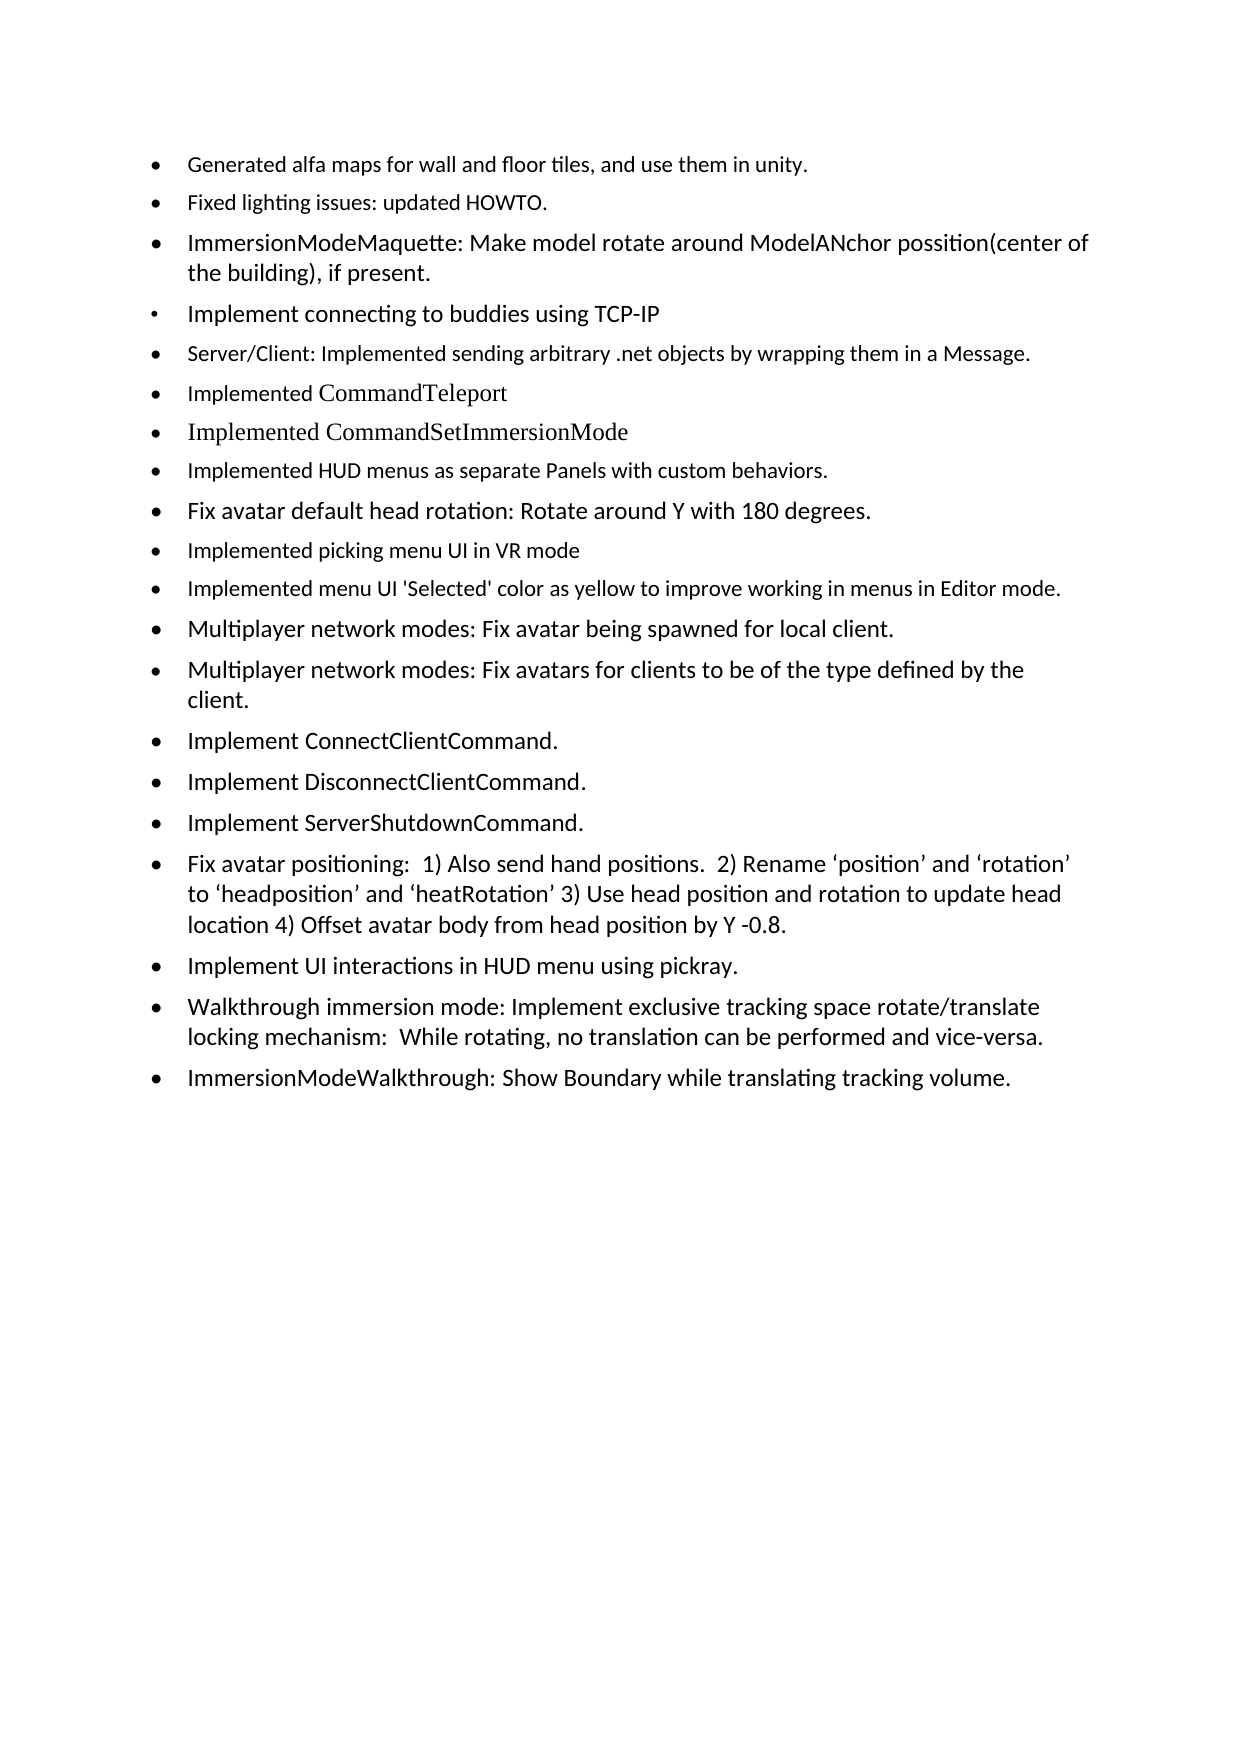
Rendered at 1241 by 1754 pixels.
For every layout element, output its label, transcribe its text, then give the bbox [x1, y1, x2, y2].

list Generated alfa maps for wall and floor tiles, and use them in unity. [150, 150, 1090, 178]
list Multiplayer network modes: Fix avatars for clients to be of the type defined by the client. [150, 654, 1090, 715]
list Implemented menu UI 'Selected' color as yellow to improve working in menus in Editor mode. [150, 574, 1090, 602]
list Implemented HUD menus as separate Panels with custom behaviors. [150, 457, 1090, 485]
list ImmersionModeMaquette: Make model rotate around ModelANchor possition(center of the building), if present. [150, 227, 1090, 288]
list Fix avatar positioning: 1) Also send hand positions. 2) Rename ‘position’ and ‘rotation’ to ‘headposition’ and ‘heatRotation’ 3) Use head position and rotation to update head location 4) Offset avatar body from head position by Y -0.8. [150, 848, 1090, 940]
list ImmersionModeWalkthrough: Show Boundary while translating tracking volume. [150, 1062, 1090, 1093]
list Multiplayer network modes: Fix avatar being spawned for local client. [150, 613, 1090, 643]
list Implement UI interactions in HUD menu using pickray. [150, 950, 1090, 981]
list Implement DisconnectClientCommand. [150, 766, 1090, 797]
list Fixed lighting issues: updated HOWTO. [150, 188, 1090, 216]
list Implemented CommandTeleport [150, 378, 1090, 407]
list Implemented picking menu UI in VR mode [150, 536, 1090, 564]
list Fix avatar default head rotation: Rotate around Y with 180 degrees. [150, 495, 1090, 526]
list Implement ServerShutdownCommand. [150, 807, 1090, 838]
list Implemented CommandSetImmersionMode [150, 417, 1090, 446]
list Walkthrough immersion mode: Implement exclusive tracking space rotate/translate locking mechanism: While rotating, no translation can be performed and vice-versa. [150, 991, 1090, 1052]
list Implement connecting to buddies using TCP-IP [150, 298, 1090, 329]
list Implement ConnectClientCommand. [150, 725, 1090, 756]
list Server/Client: Implemented sending arbitrary .net objects by wrapping them in a Message. [150, 339, 1090, 367]
